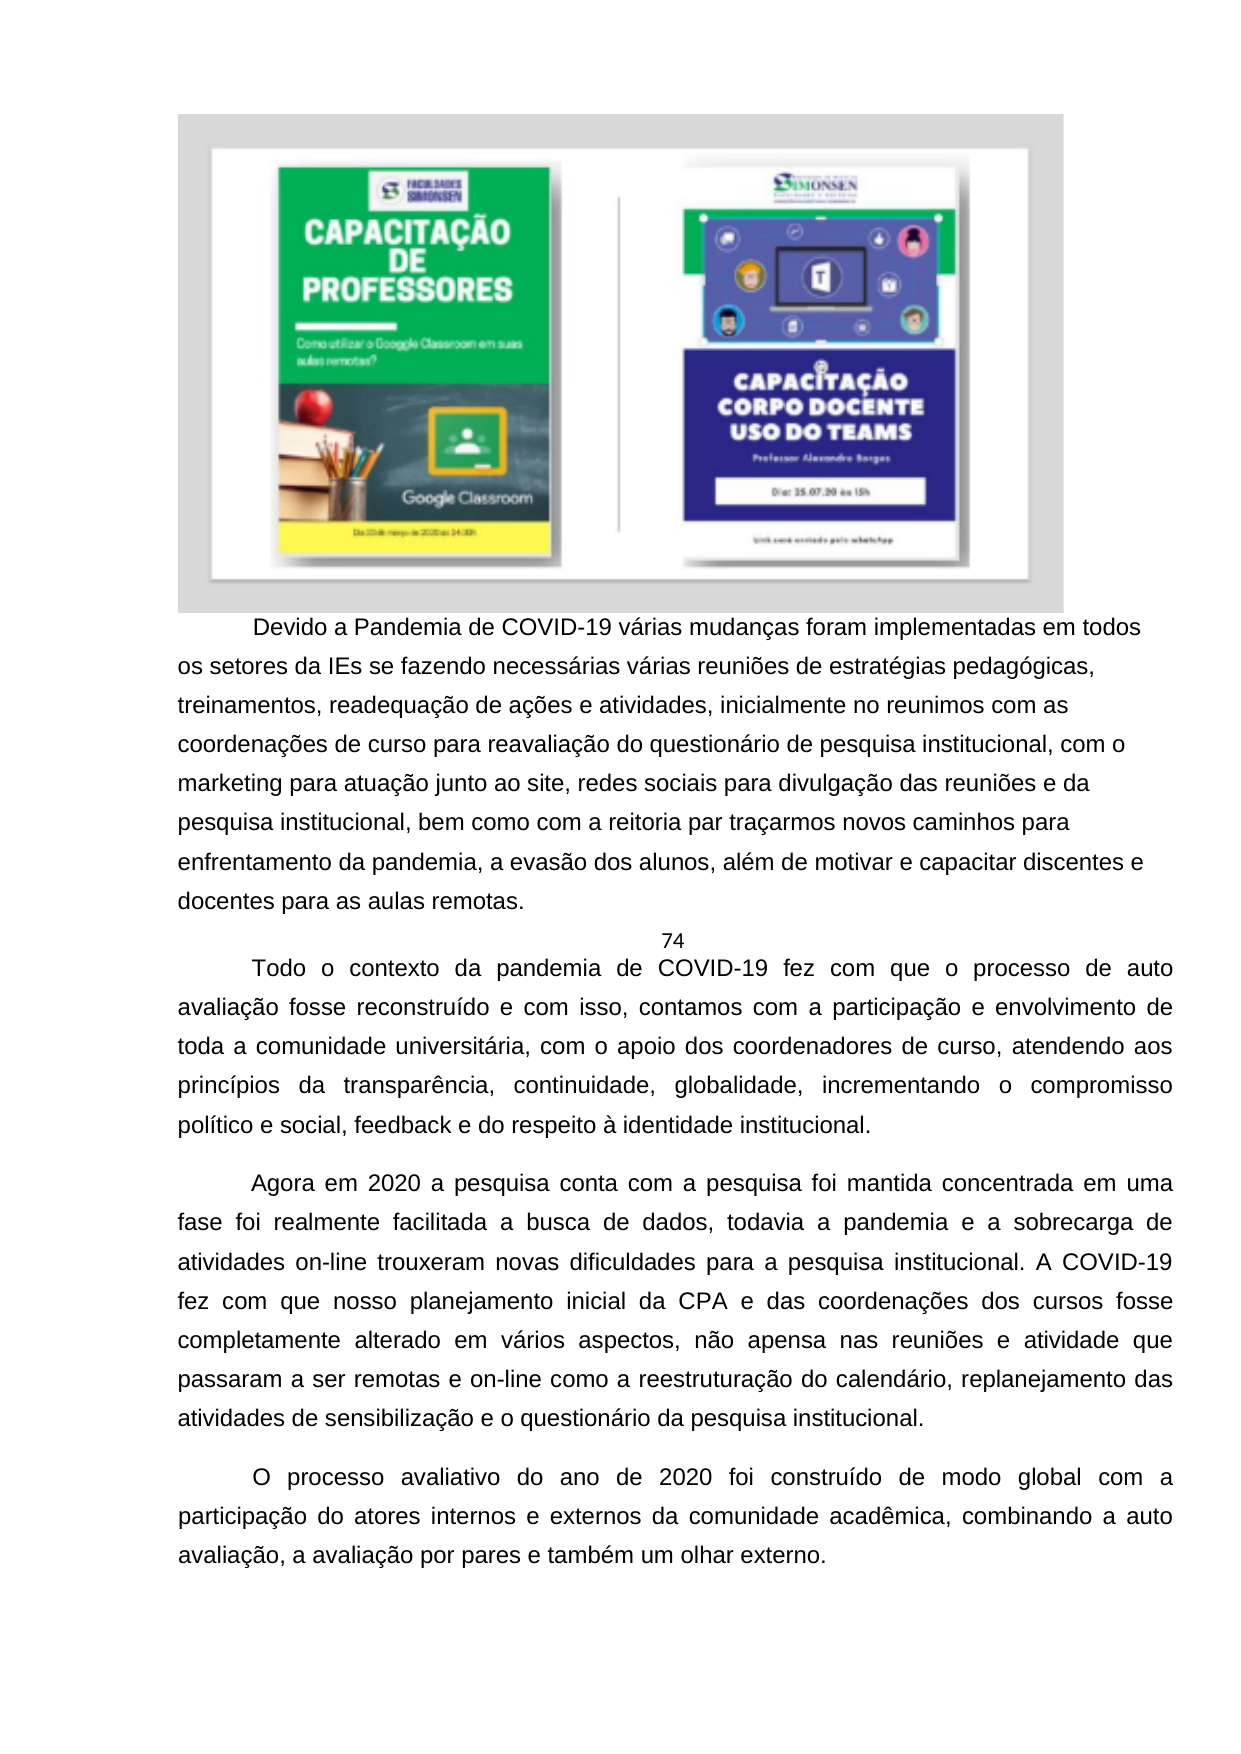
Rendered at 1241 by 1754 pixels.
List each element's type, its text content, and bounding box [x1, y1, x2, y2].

text Todo o contexto da pandemia de COVID-19 fez com que o processo de auto avaliação fosse reconstruído e com isso, contamos com a participação e envolvimento de toda a comunidade universitária, com o apoio dos coordenadores de curso, atendendo aos princípios da transparência, continuidade, globalidade, incrementando o compromisso político e social, feedback e do respeito à identidade institucional. [177, 954, 1174, 1138]
picture [177, 114, 1064, 613]
text Agora em 2020 a pesquisa conta com a pesquisa foi mantida concentrada em uma fase foi realmente facilitada a busca de dados, todavia a pandemia e a sobrecarga de atividades on-line trouxeram novas dificuldades para a pesquisa institucional. A COVID-19 fez com que nosso planejamento inicial da CPA e das coordenações dos cursos fosse completamente alterado em vários aspectos, não apensa nas reuniões e atividade que passaram a ser remotas e on-line como a reestruturação do calendário, replanejamento das atividades de sensibilização e o questionário da pesquisa institucional. [177, 1169, 1174, 1432]
text Devido a Pandemia de COVID-19 várias mudanças foram implementadas em todos os setores da IEs se fazendo necessárias várias reuniões de estratégias pedagógicas, treinamentos, readequação de ações e atividades, inicialmente no reunimos com as coordenações de curso para reavaliação do questionário de pesquisa institucional, com o marketing para atuação junto ao site, redes sociais para divulgação das reuniões e da pesquisa institucional, bem como com a reitoria par traçarmos novos caminhos para enfrentamento da pandemia, a evasão dos alunos, além de motivar e capacitar discentes e docentes para as aulas remotas. [177, 612, 1174, 914]
text O processo avaliativo do ano de 2020 foi construído de modo global com a participação do atores internos e externos da comunidade acadêmica, combinando a auto avaliação, a avaliação por pares e também um olhar externo. [178, 1463, 1174, 1569]
text 74 [0, 926, 684, 954]
